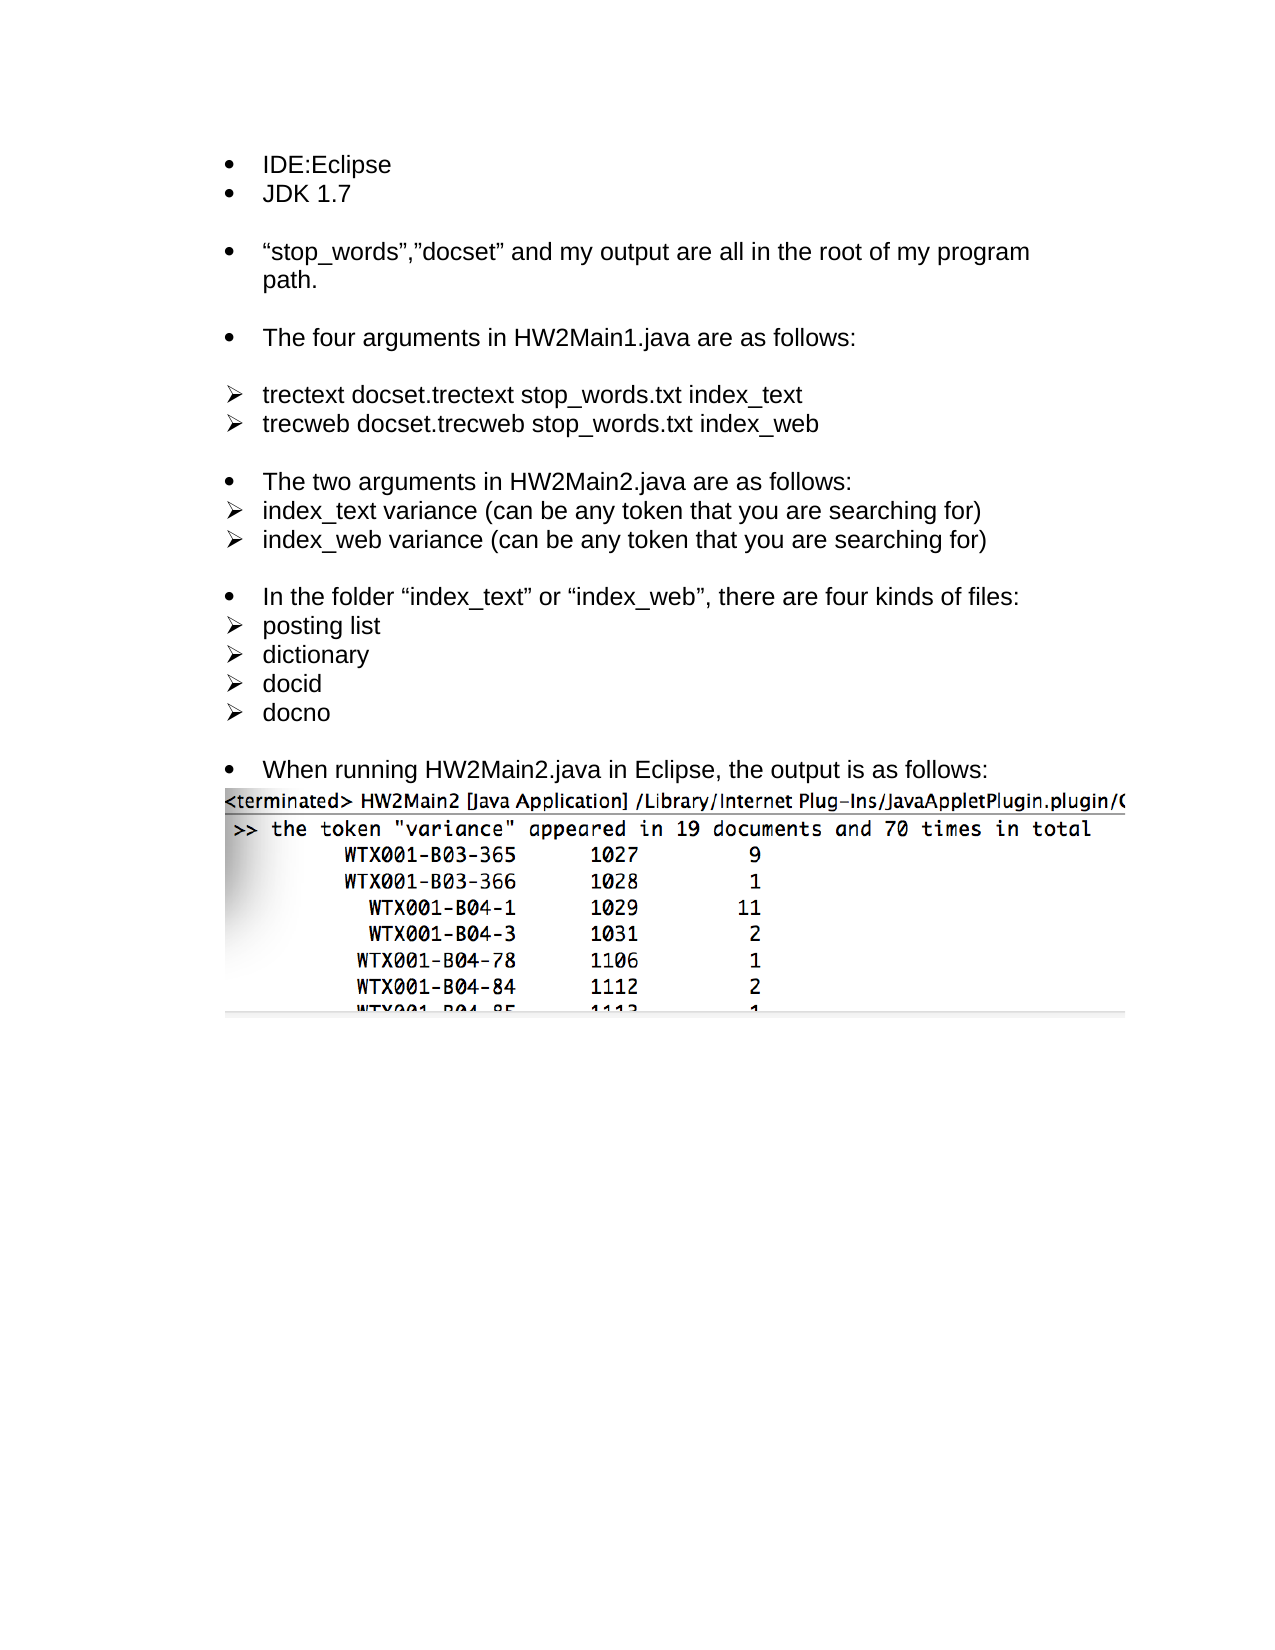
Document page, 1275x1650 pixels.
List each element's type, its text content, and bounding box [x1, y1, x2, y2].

list In the folder “index_text” or “index_web”, there are four kinds of files: [225, 582, 1087, 611]
picture [225, 788, 1125, 1018]
list “stop_words”,”docset” and my output are all in the root of my program path. [225, 236, 1087, 294]
list docno [225, 698, 1087, 726]
list index_text variance (can be any token that you are searching for) [225, 496, 1087, 524]
list The four arguments in HW2Main1.java are as follows: [225, 323, 1087, 352]
list The two arguments in HW2Main2.java are as follows: [225, 467, 1087, 496]
list trectext docset.trectext stop_words.txt index_text [225, 380, 1087, 409]
list JDK 1.7 [225, 179, 1087, 208]
list docid [225, 669, 1087, 698]
list IDE:Eclipse [225, 150, 1087, 179]
list dictionary [225, 640, 1087, 669]
list When running HW2Main2.java in Eclipse, the output is as follows: [225, 755, 1087, 784]
list index_web variance (can be any token that you are searching for) [225, 524, 1087, 553]
list posting list [225, 611, 1087, 640]
list trecweb docset.trecweb stop_words.txt index_web [225, 409, 1087, 438]
